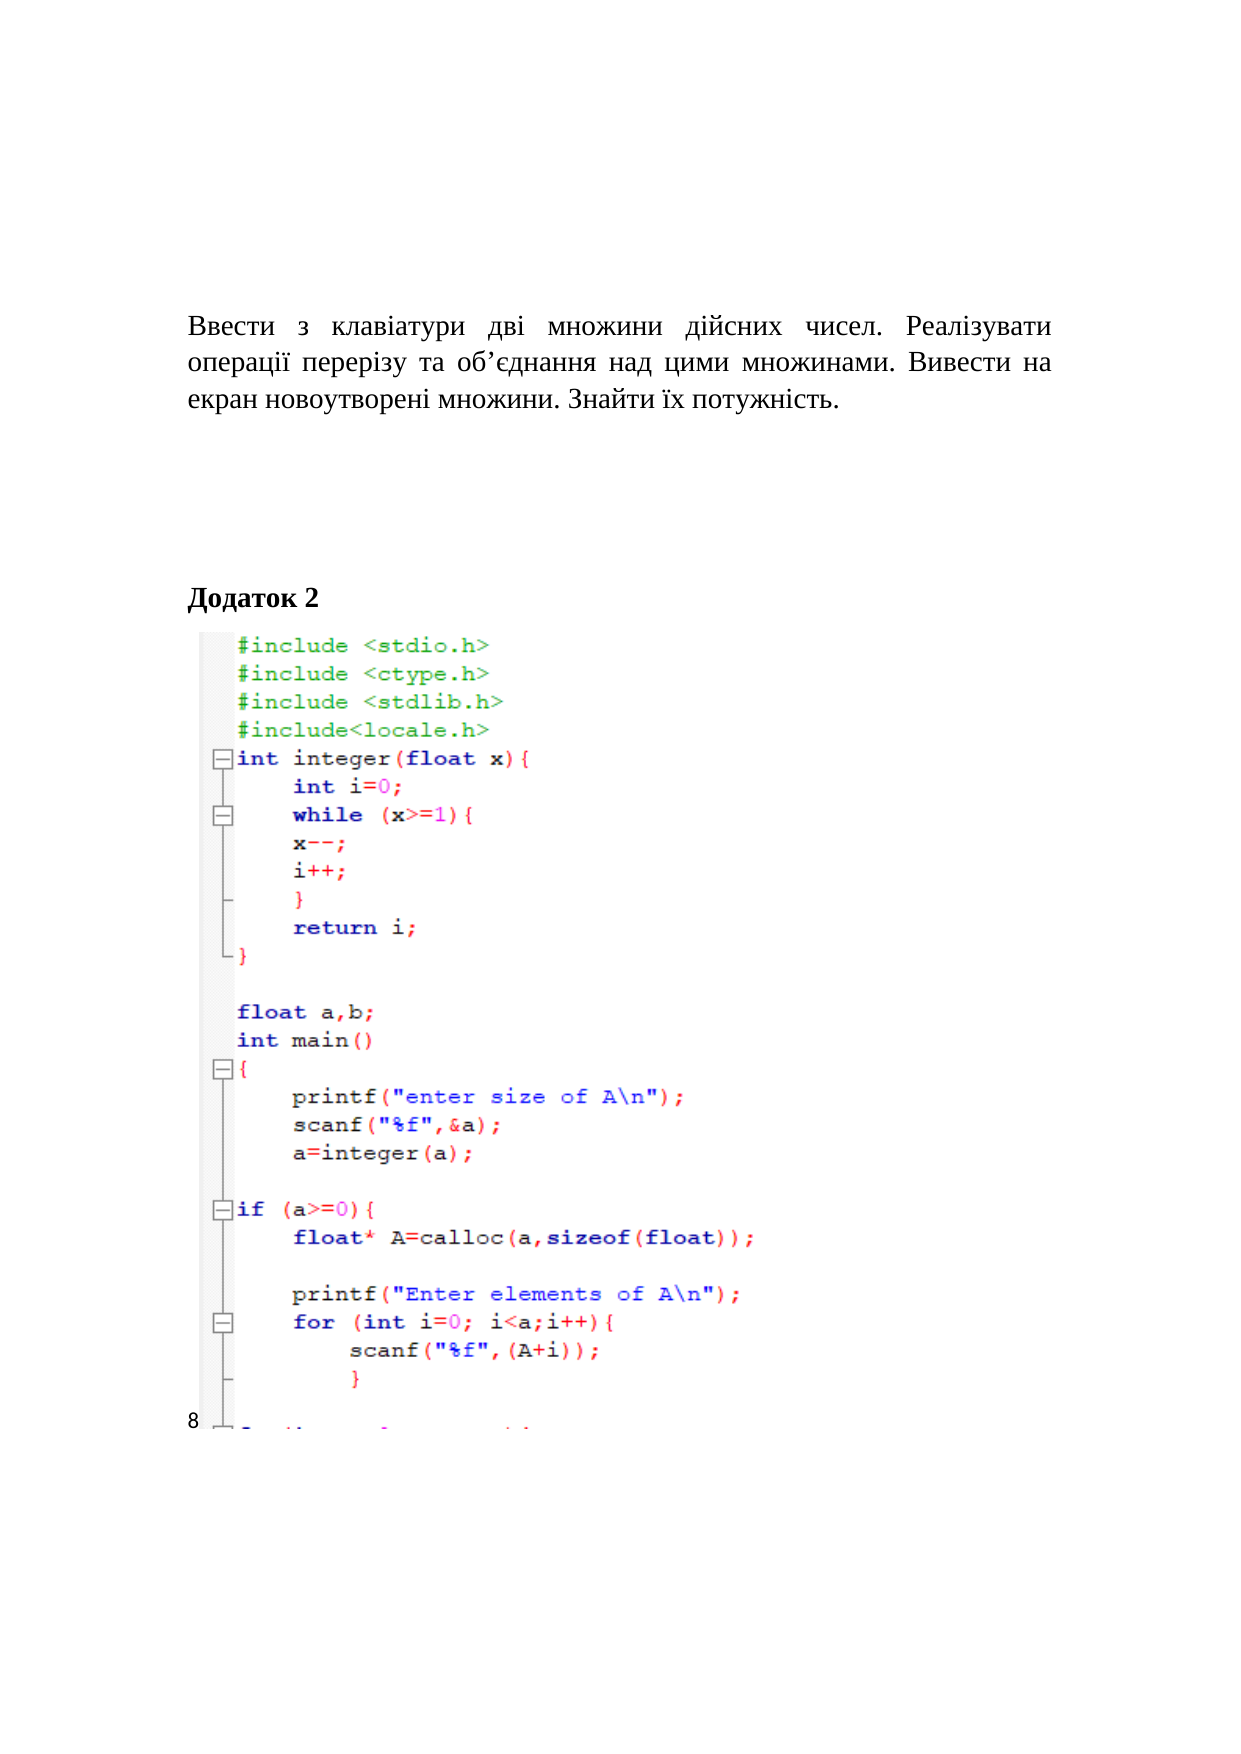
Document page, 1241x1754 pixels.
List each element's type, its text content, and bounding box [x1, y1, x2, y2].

list Додаток 2 [187, 580, 1053, 614]
list Ввести з клавіатури дві множини дійсних чисел. Реалізувати операції перерізу та об’єднання над цими множинами. Вивести на екран новоутворені множини. Знайти їх потужність. [187, 308, 1053, 414]
picture [199, 632, 767, 1429]
